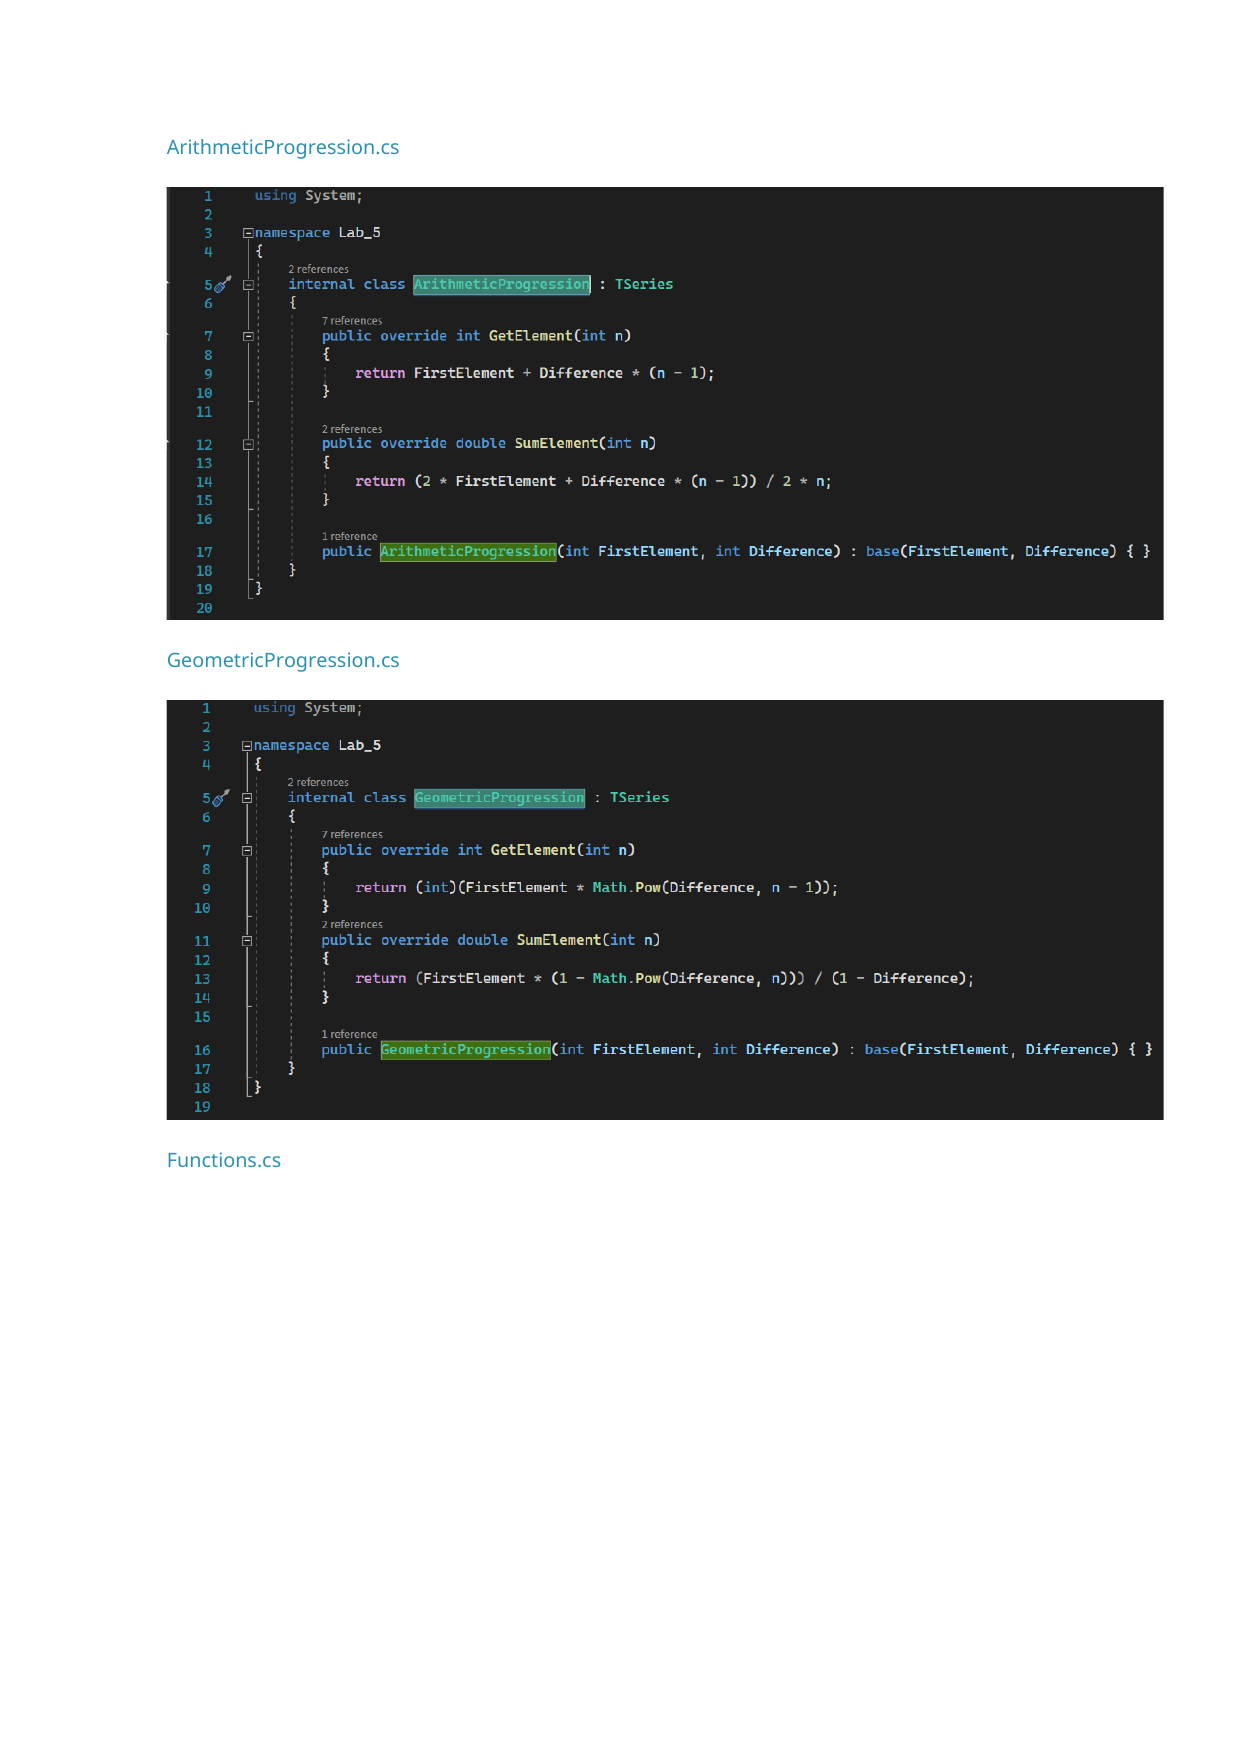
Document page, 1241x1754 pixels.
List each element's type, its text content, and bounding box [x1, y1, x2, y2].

text ArithmeticProgression.cs [167, 133, 1163, 160]
picture [166, 700, 1164, 1120]
picture [166, 187, 1164, 620]
text GeometricProgression.cs [167, 646, 1163, 673]
text Functions.cs [167, 1146, 1163, 1173]
